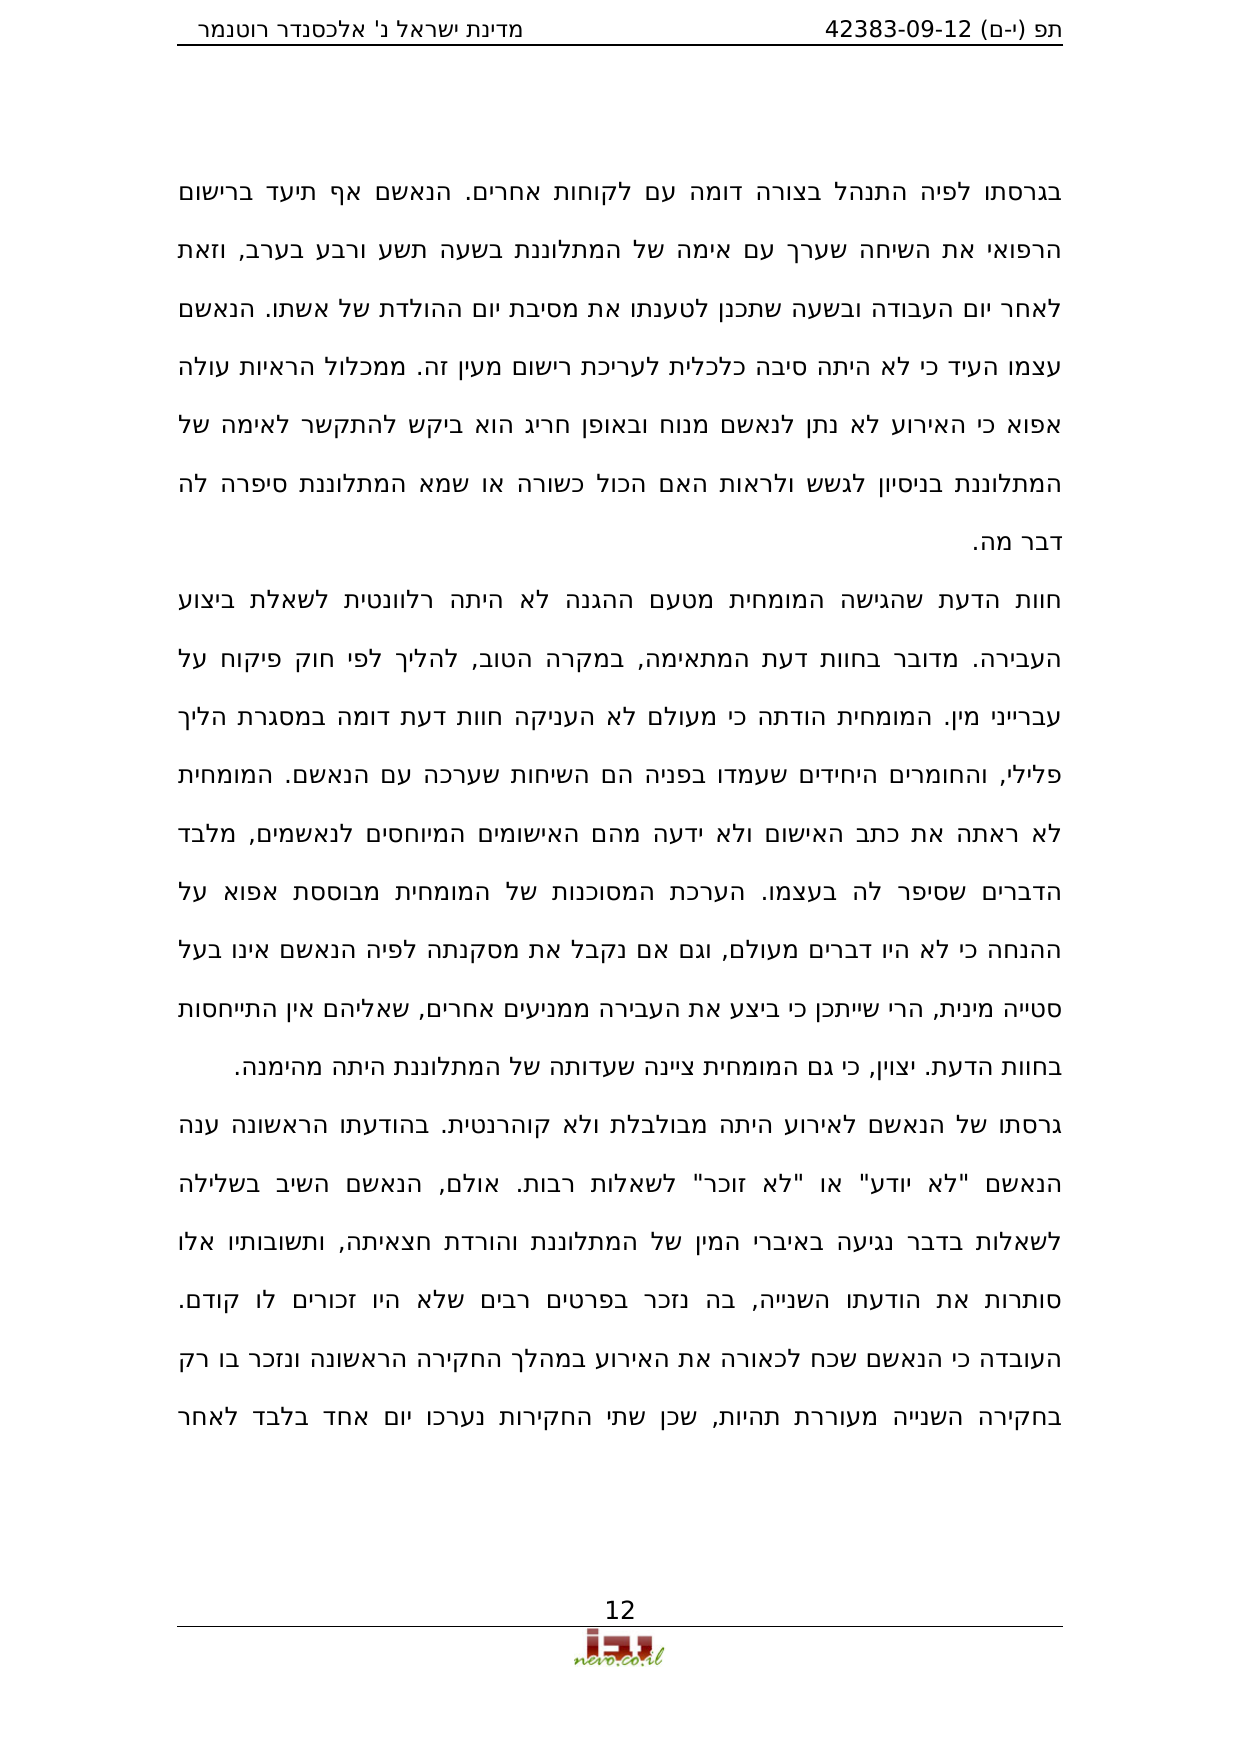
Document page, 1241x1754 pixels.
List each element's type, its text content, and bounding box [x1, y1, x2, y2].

picture [574, 1628, 666, 1667]
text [177, 177, 1063, 556]
text חוות הדעת שהגישה המומחית מטעם ההגנה לא היתה רלוונטית לשאלת ביצוע העבירה. מדובר בחוות דעת המתאימה, במקרה הטוב, להליך לפי חוק פיקוח על עברייני מין. המומחית הודתה כי מעולם לא העניקה חוות דעת דומה במסגרת הליך פלילי, והחומרים היחידים שעמדו בפניה הם השיחות שערכה עם הנאשם. המומחית לא ראתה את כתב האישום ולא ידעה מהם האישומים המיוחסים לנאשמים, מלבד הדברים שסיפר לה בעצמו. הערכת המסוכנות של המומחית מבוססת אפוא על ההנחה כי לא היו דברים מעולם, וגם אם נקבל את מסקנתה לפיה הנאשם אינו בעל סטייה מינית, הרי שייתכן כי ביצע את העבירה ממניעים אחרים, שאליהם אין התייחסות בחוות הדעת. יצוין, כי גם המומחית ציינה שעדותה של המתלוננת היתה מהימנה. [177, 586, 1063, 1081]
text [177, 1111, 1063, 1431]
